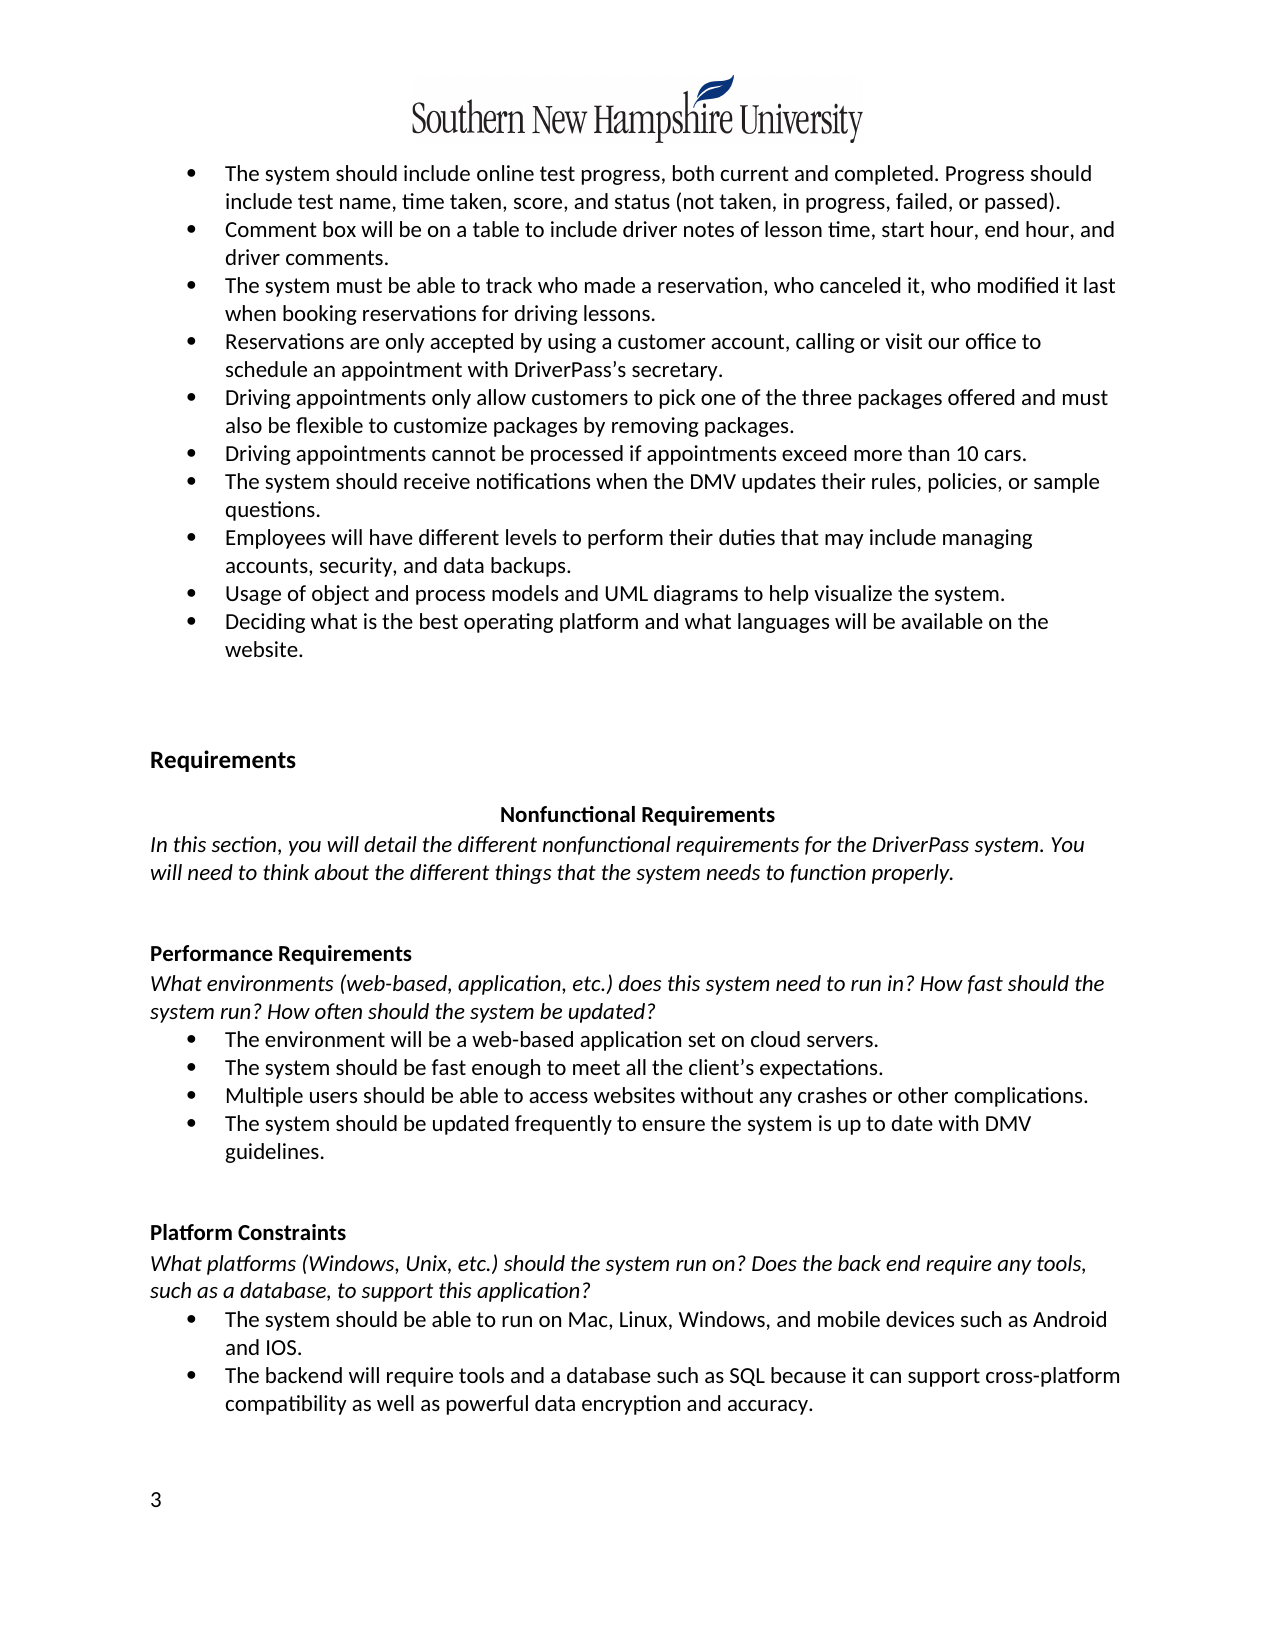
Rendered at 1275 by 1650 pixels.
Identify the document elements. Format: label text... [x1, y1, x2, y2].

list The system should receive notifications when the DMV updates their rules, policies, or sample questions. [187, 467, 1125, 523]
list The environment will be a web-based application set on cloud servers. [187, 1025, 1125, 1053]
subtitle Requirements [150, 744, 1125, 775]
list The backend will require tools and a database such as SQL because it can support cross-platform compatibility as well as powerful data encryption and accuracy. [187, 1361, 1125, 1417]
text What platforms (Windows, Unix, etc.) should the system run on? Does the back end require any tools, such as a database, to support this application? [150, 1249, 1125, 1305]
subtitle Nonfunctional Requirements [150, 800, 1125, 828]
list The system should include online test progress, both current and completed. Progress should include test name, time taken, score, and status (not taken, in progress, failed, or passed). [187, 159, 1125, 215]
subtitle Performance Requirements [150, 939, 1125, 967]
list Reservations are only accepted by using a customer account, calling or visit our office to schedule an appointment with DriverPass’s secretary. [187, 327, 1125, 383]
text What environments (web-based, application, etc.) does this system need to run in? How fast should the system run? How often should the system be updated? [150, 969, 1125, 1025]
list The system must be able to track who made a reservation, who canceled it, who modified it last when booking reservations for driving lessons. [187, 271, 1125, 327]
list Driving appointments cannot be processed if appointments exceed more than 10 cars. [187, 439, 1125, 467]
text In this section, you will detail the different nonfunctional requirements for the DriverPass system. You will need to think about the different things that the system needs to function properly. [150, 830, 1125, 886]
list Usage of object and process models and UML diagrams to help visualize the system. [187, 579, 1125, 607]
list The system should be fast enough to meet all the client’s expectations. [187, 1053, 1125, 1081]
list The system should be updated frequently to ensure the system is up to date with DMV guidelines. [187, 1109, 1125, 1165]
list Comment box will be on a table to include driver notes of lesson time, start hour, end hour, and driver comments. [187, 215, 1125, 271]
list Employees will have different levels to perform their duties that may include managing accounts, security, and data backups. [187, 523, 1125, 579]
subtitle Platform Constraints [150, 1218, 1125, 1246]
picture [412, 75, 863, 143]
list Driving appointments only allow customers to pick one of the three packages offered and must also be flexible to customize packages by removing packages. [187, 383, 1125, 439]
list The system should be able to run on Mac, Linux, Windows, and mobile devices such as Android and IOS. [187, 1305, 1125, 1361]
list Multiple users should be able to access websites without any crashes or other complications. [187, 1081, 1125, 1109]
list Deciding what is the best operating platform and what languages will be available on the website. [187, 607, 1125, 663]
